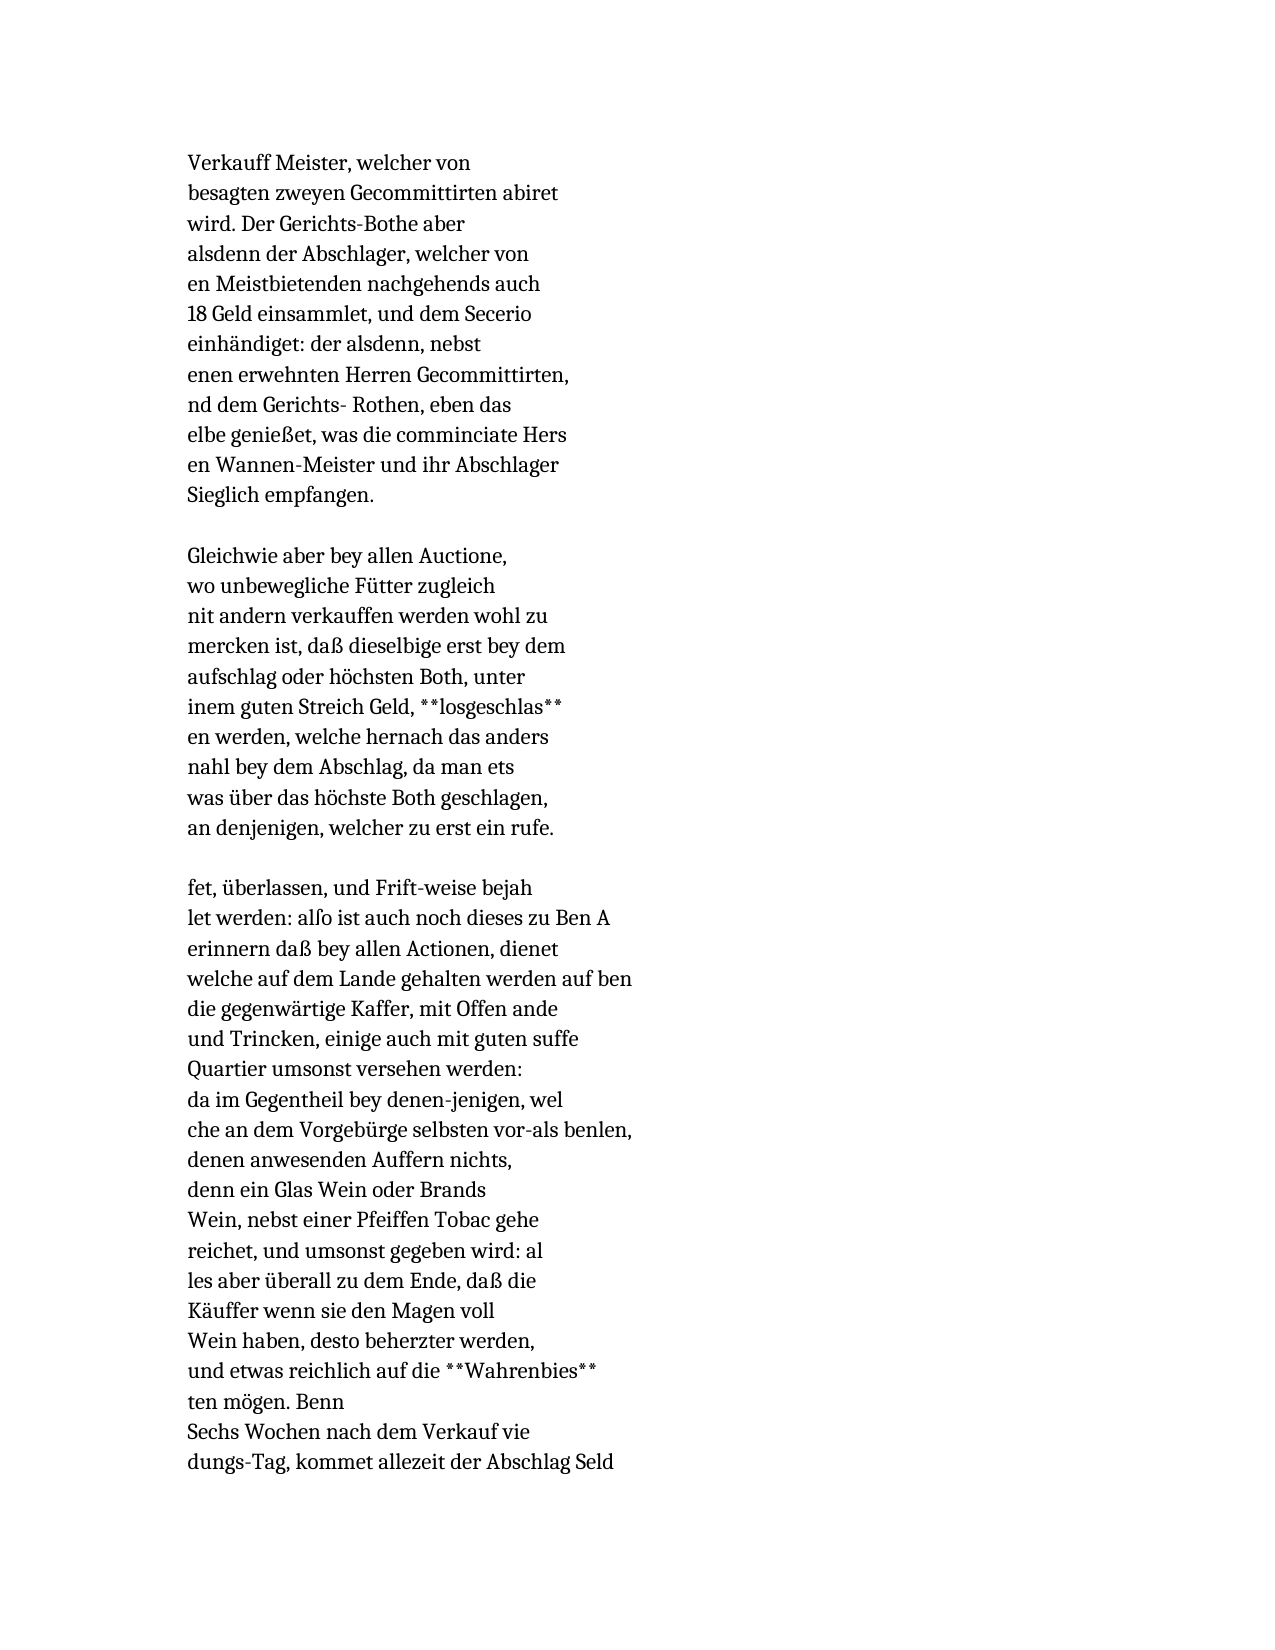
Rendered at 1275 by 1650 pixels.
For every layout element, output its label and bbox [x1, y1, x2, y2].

text [187, 150, 1087, 1475]
